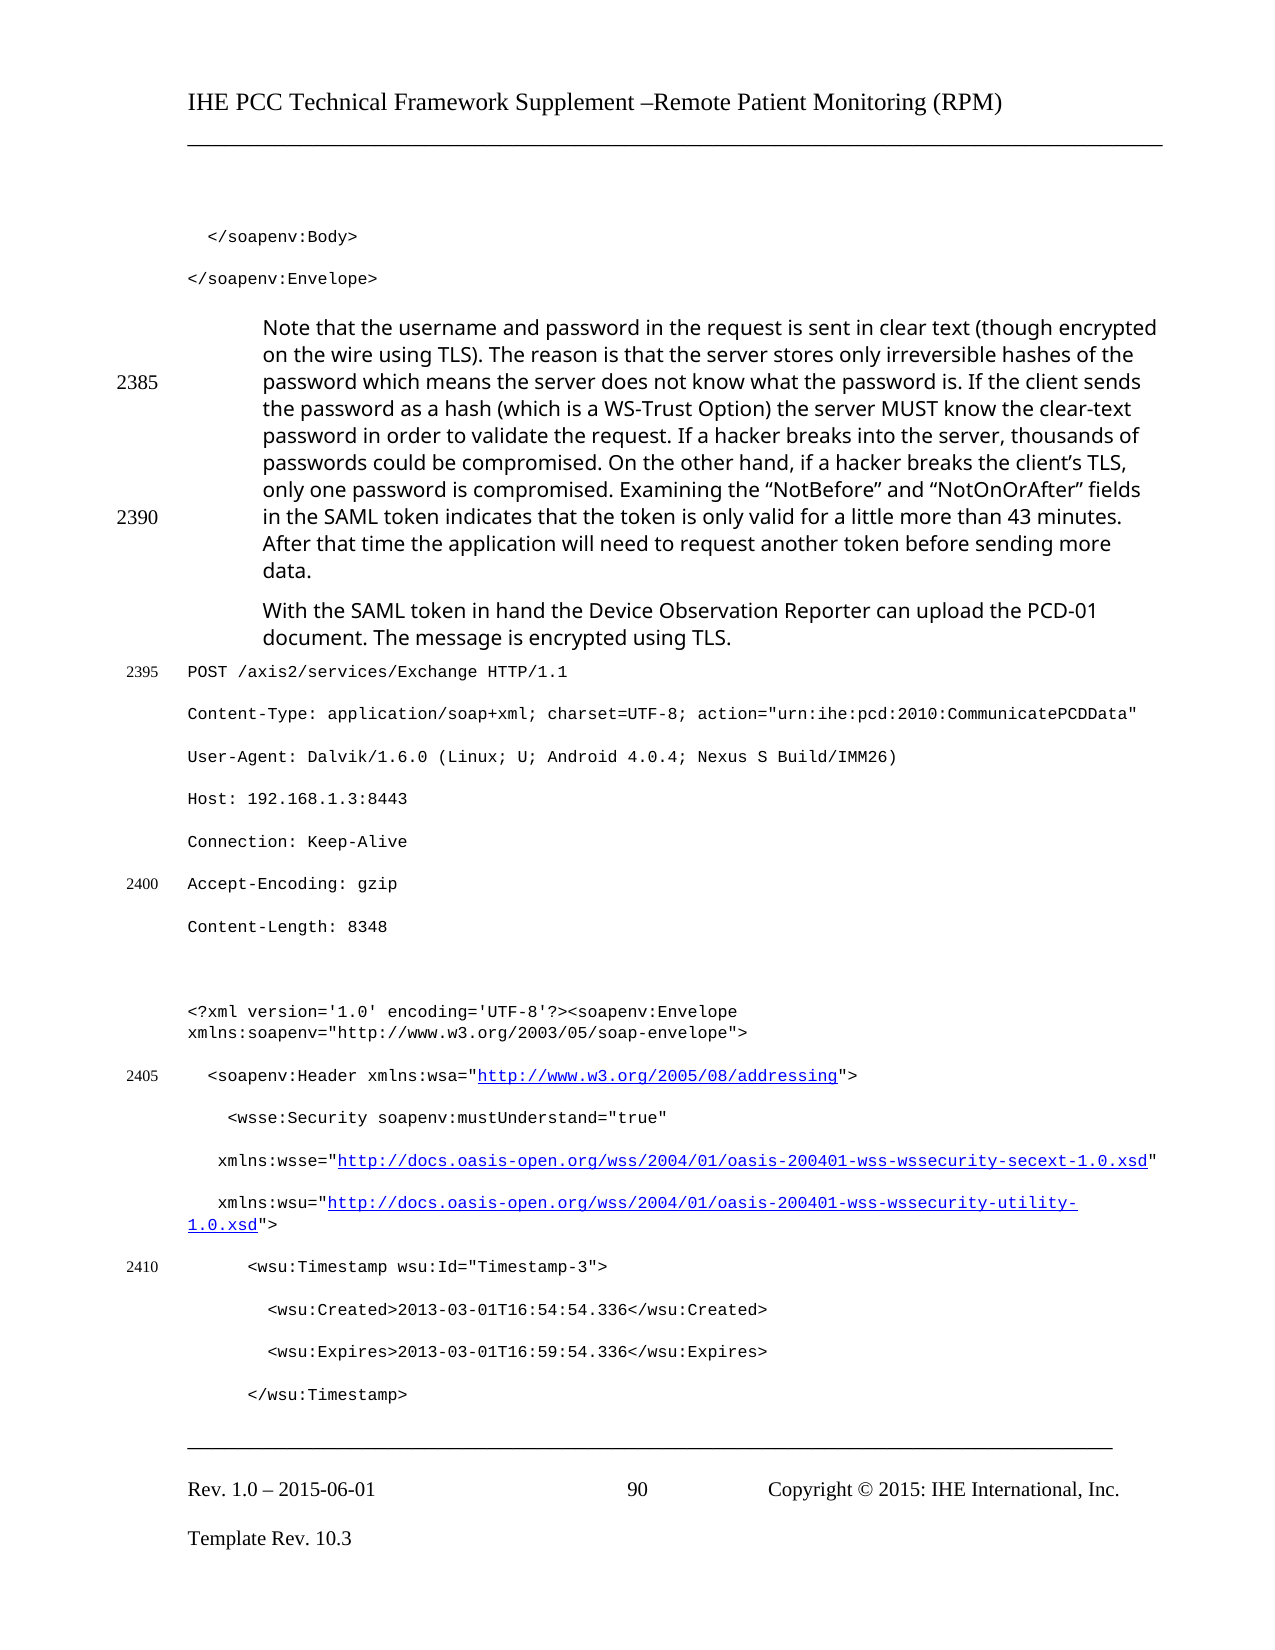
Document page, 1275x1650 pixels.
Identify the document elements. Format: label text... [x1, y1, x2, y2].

text xmlns:wsse="http://docs.oasis-open.org/wss/2004/01/oasis-200401-wss-wssecurity-secext-1.0.xsd" [187, 1152, 1162, 1171]
text xmlns:wsu="http://docs.oasis-open.org/wss/2004/01/oasis-200401-wss-wssecurity-utility-1.0.xsd"> [187, 1195, 1162, 1235]
text </soapenv:Envelope> [187, 271, 1162, 289]
text User-Agent: Dalvik/1.6.0 (Linux; U; Android 4.0.4; Nexus S Build/IMM26) [187, 748, 1162, 767]
text Note that the username and password in the request is sent in clear text (though encrypted on the wire using TLS). The reason is that the server stores only irreversible hashes of the password which means the server does not know what the password is. If the client sends the password as a hash (which is a WS-Trust Option) the server MUST know the clear-text password in order to validate the request. If a hacker breaks into the server, thousands of passwords could be compromised. On the other hand, if a hacker breaks the client’s TLS, only one password is compromised. Examining the “NotBefore” and “NotOnOrAfter” fields in the SAML token indicates that the token is only valid for a little more than 43 minutes. After that time the application will need to request another token before sending more data. [262, 313, 1162, 584]
text Connection: Keep-Alive [187, 833, 1162, 852]
text With the SAML token in hand the Device Observation Reporter can upload the PCD-01 document. The message is encrypted using TLS. [262, 597, 1162, 651]
text <soapenv:Header xmlns:wsa="http://www.w3.org/2005/08/addressing"> [187, 1067, 1162, 1086]
text <wsu:Created>2013-03-01T16:54:54.336</wsu:Created> [187, 1302, 1162, 1320]
text <wsse:Security soapenv:mustUnderstand="true" [187, 1110, 1162, 1129]
text POST /axis2/services/Exchange HTTP/1.1 [187, 663, 1162, 682]
text <?xml version='1.0' encoding='UTF-8'?><soapenv:Envelope xmlns:soapenv="http://www.w3.org/2003/05/soap-envelope"> [187, 1003, 1162, 1044]
text Accept-Encoding: gzip [187, 876, 1162, 894]
text Content-Type: application/soap+xml; charset=UTF-8; action="urn:ihe:pcd:2010:CommunicatePCDData" [187, 706, 1162, 724]
text Content-Length: 8348 [187, 918, 1162, 937]
text <wsu:Timestamp wsu:Id="Timestamp-3"> [187, 1259, 1162, 1278]
text </soapenv:Body> [187, 228, 1162, 247]
text Host: 192.168.1.3:8443 [187, 791, 1162, 809]
text <wsu:Expires>2013-03-01T16:59:54.336</wsu:Expires> [187, 1344, 1162, 1363]
text </wsu:Timestamp> [187, 1387, 1162, 1405]
